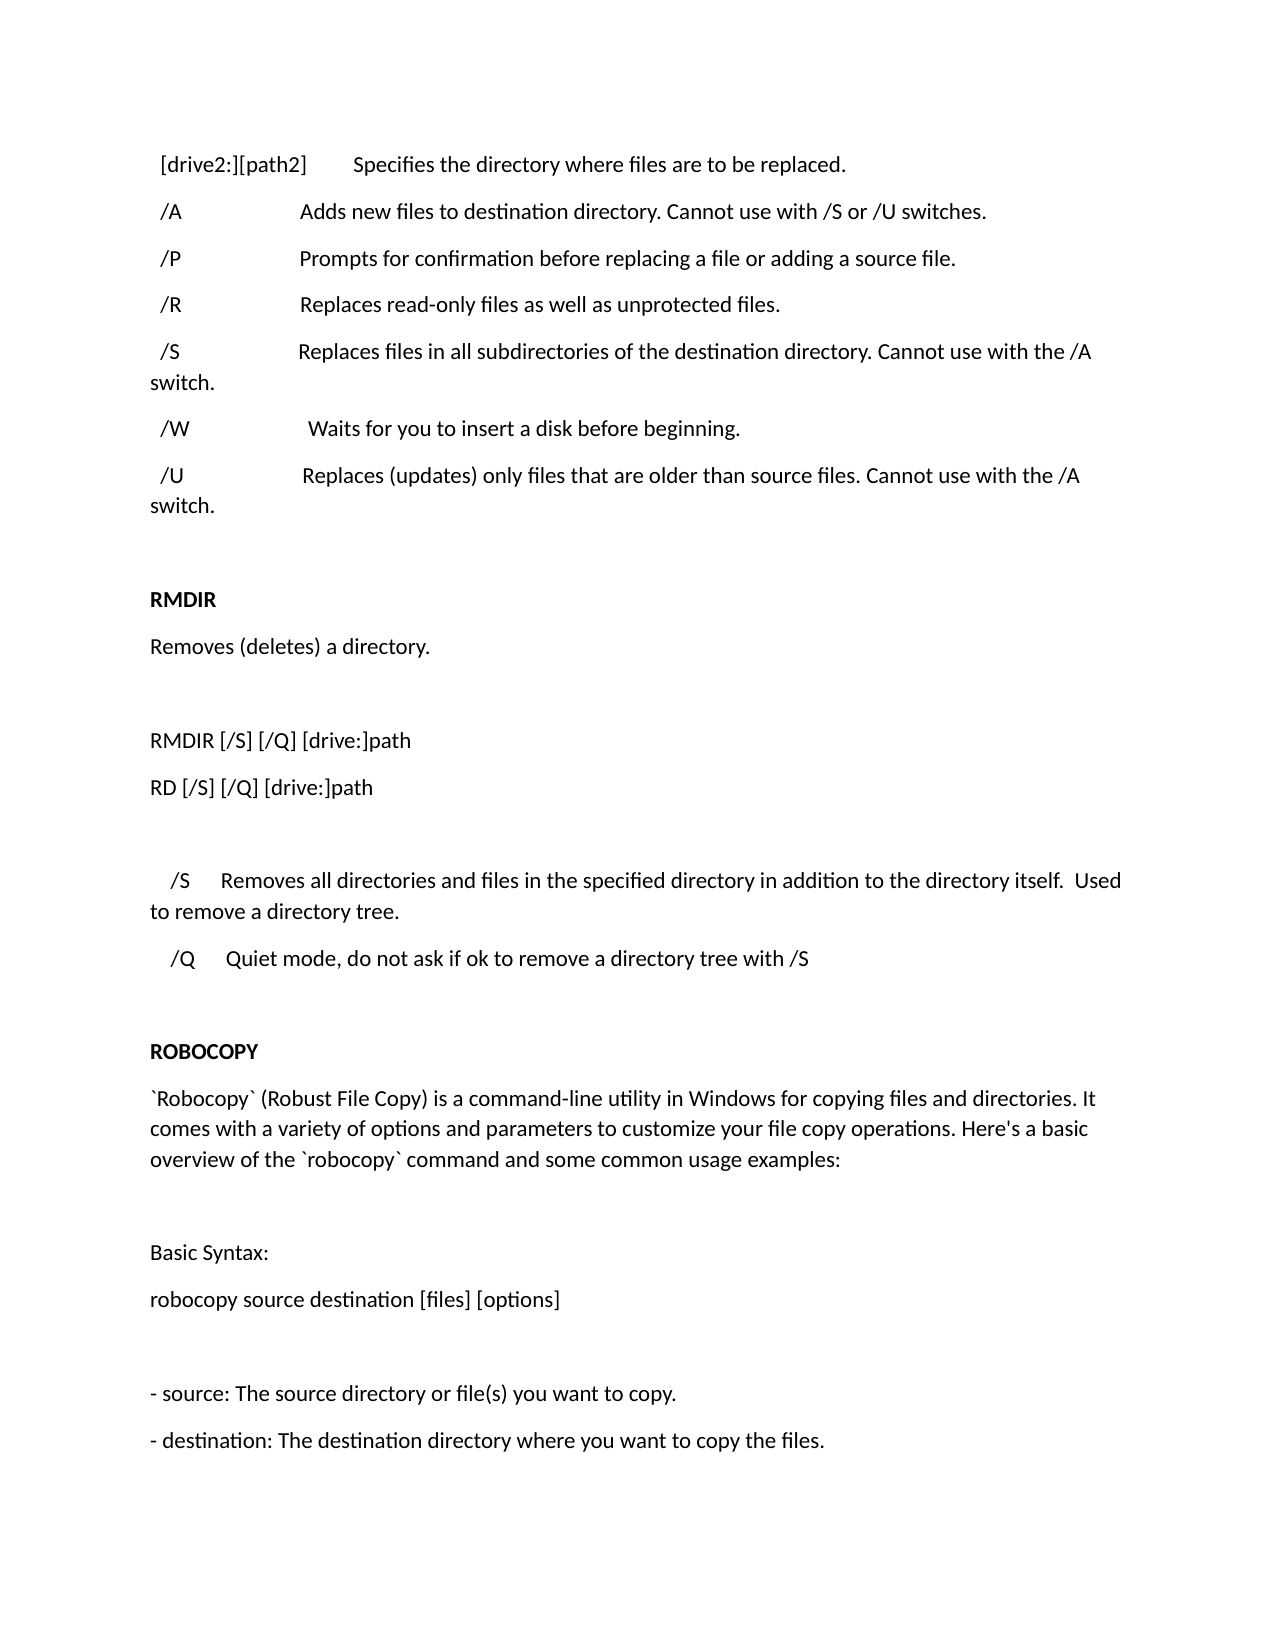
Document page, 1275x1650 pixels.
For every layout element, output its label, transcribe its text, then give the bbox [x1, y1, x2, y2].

text /R Replaces read-only files as well as unprotected files. [150, 291, 1125, 319]
text RMDIR [/S] [/Q] [drive:]path [150, 726, 1125, 754]
text [drive2:][path2] Specifies the directory where files are to be replaced. [150, 150, 1125, 178]
text RMDIR [150, 585, 1125, 613]
text `Robocopy` (Robust File Copy) is a command-line utility in Windows for copying files and directories. It comes with a variety of options and parameters to customize your file copy operations. Here's a basic overview of the `robocopy` command and some common usage examples: [150, 1084, 1125, 1173]
text - source: The source directory or file(s) you want to copy. [150, 1379, 1125, 1407]
text Basic Syntax: [150, 1238, 1125, 1267]
text RD [/S] [/Q] [drive:]path [150, 773, 1125, 801]
text /S Removes all directories and files in the specified directory in addition to the directory itself. Used to remove a directory tree. [150, 867, 1125, 925]
text /Q Quiet mode, do not ask if ok to remove a directory tree with /S [150, 944, 1125, 972]
text ROBOCOPY [150, 1037, 1125, 1066]
text /P Prompts for confirmation before replacing a file or adding a source file. [150, 244, 1125, 272]
text Removes (deletes) a directory. [150, 632, 1125, 660]
text - destination: The destination directory where you want to copy the files. [150, 1426, 1125, 1454]
text /W Waits for you to insert a disk before beginning. [150, 414, 1125, 443]
text /U Replaces (updates) only files that are older than source files. Cannot use with the /A switch. [150, 461, 1125, 520]
text robocopy source destination [files] [options] [150, 1285, 1125, 1313]
text /S Replaces files in all subdirectories of the destination directory. Cannot use with the /A switch. [150, 337, 1125, 396]
text /A Adds new files to destination directory. Cannot use with /S or /U switches. [150, 197, 1125, 225]
